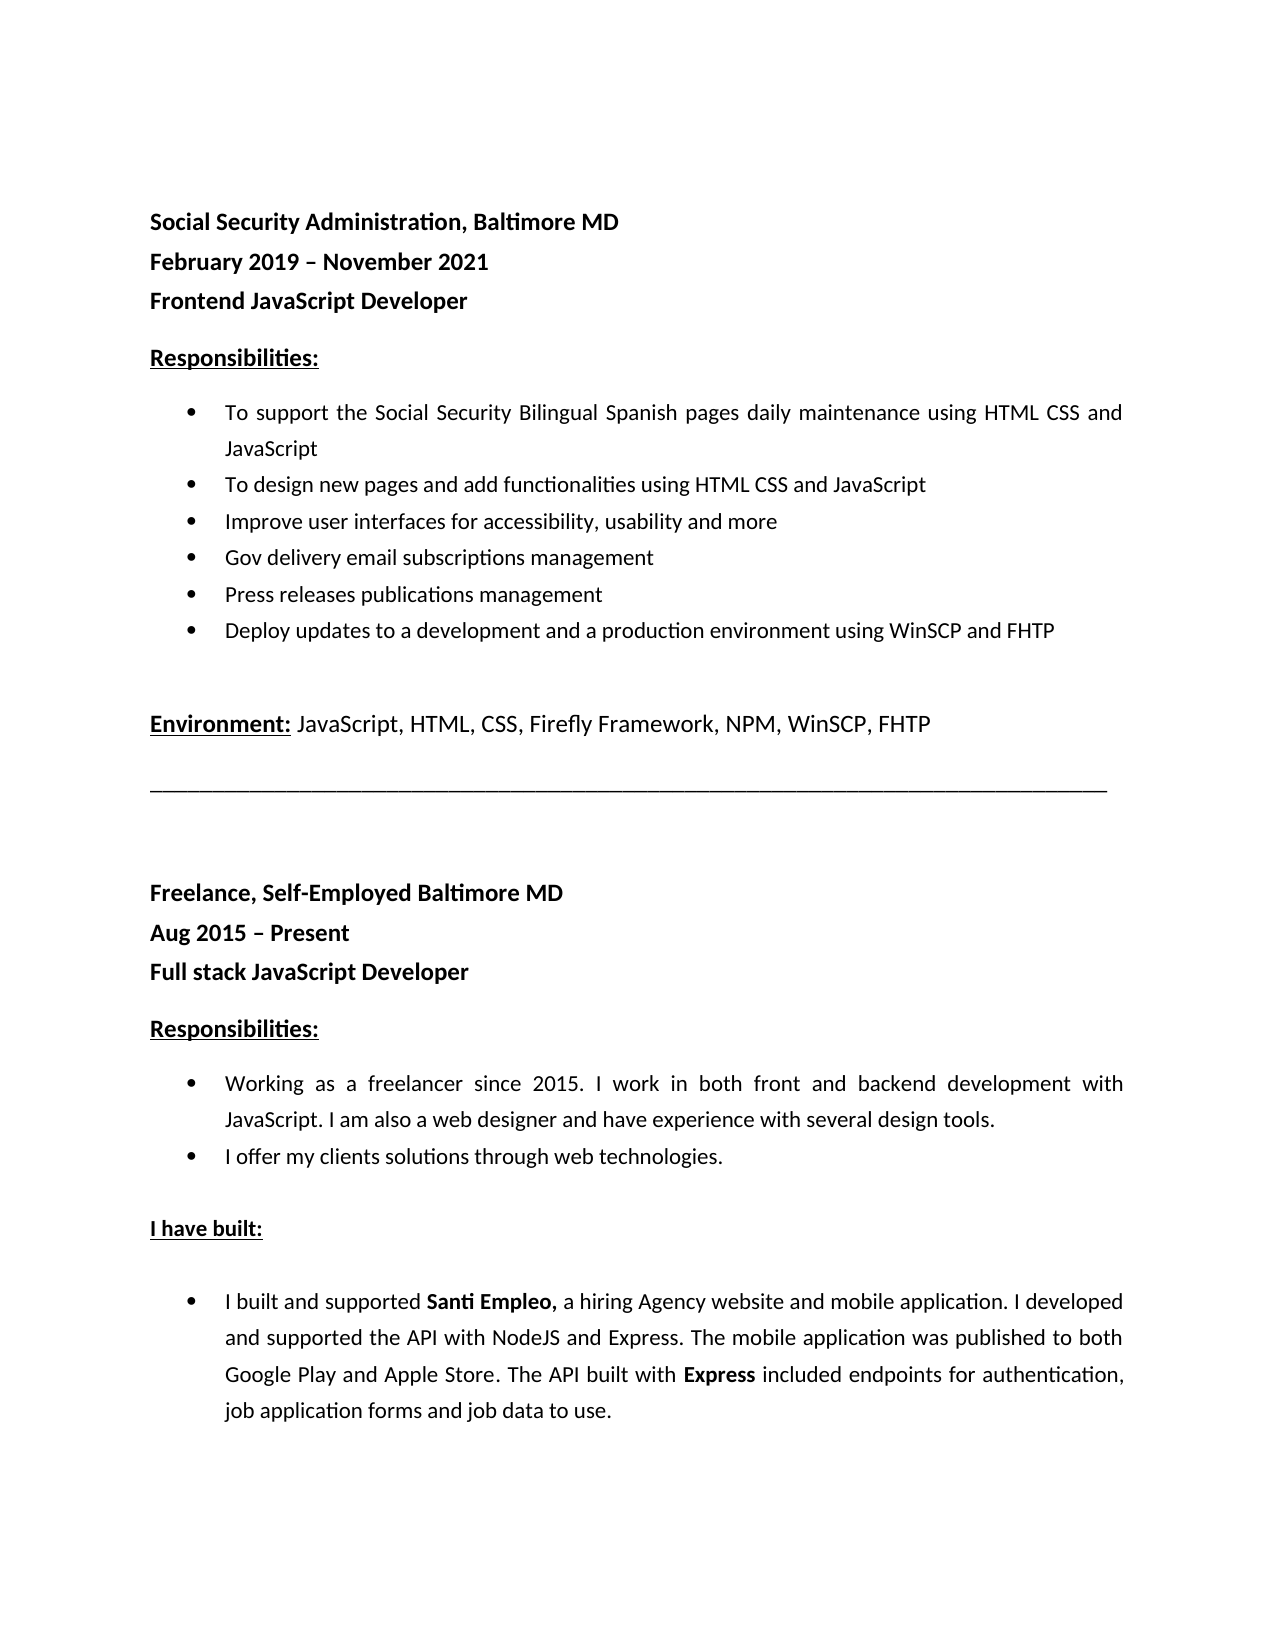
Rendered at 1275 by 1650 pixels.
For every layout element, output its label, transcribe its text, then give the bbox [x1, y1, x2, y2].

list I offer my clients solutions through web technologies. [187, 1142, 1125, 1170]
text Responsibilities: [150, 1013, 1125, 1043]
text Aug 2015 – Present [150, 917, 1125, 947]
list Working as a freelancer since 2015. I work in both front and backend development with JavaScript. I am also a web designer and have experience with several design tools. [187, 1069, 1125, 1133]
text _____________________________________________________________________________ [150, 765, 1125, 795]
list Improve user interfaces for accessibility, usability and more [187, 507, 1125, 535]
list To support the Social Security Bilingual Spanish pages daily maintenance using HTML CSS and JavaScript [187, 398, 1125, 462]
list Press releases publications management [187, 580, 1125, 608]
text Social Security Administration, Baltimore MD [150, 206, 1125, 237]
text I have built: [150, 1214, 1125, 1242]
text Full stack JavaScript Developer [150, 957, 1125, 987]
list To design new pages and add functionalities using HTML CSS and JavaScript [187, 471, 1125, 499]
list Deploy updates to a development and a production environment using WinSCP and FHTP [187, 616, 1125, 644]
text February 2019 – November 2021 [150, 246, 1125, 276]
text Freelance, Self-Employed Baltimore MD [150, 877, 1125, 908]
text Responsibilities: [150, 342, 1125, 372]
list Gov delivery email subscriptions management [187, 543, 1125, 571]
list I built and supported Santi Empleo, a hiring Agency website and mobile application. I developed and supported the API with NodeJS and Express. The mobile application was published to both Google Play and Apple Store. The API built with Express included endpoints for authentication, job application forms and job data to use. [187, 1287, 1125, 1424]
text Environment: JavaScript, HTML, CSS, Firefly Framework, NPM, WinSCP, FHTP [150, 709, 1125, 739]
text Frontend JavaScript Developer [150, 285, 1125, 316]
